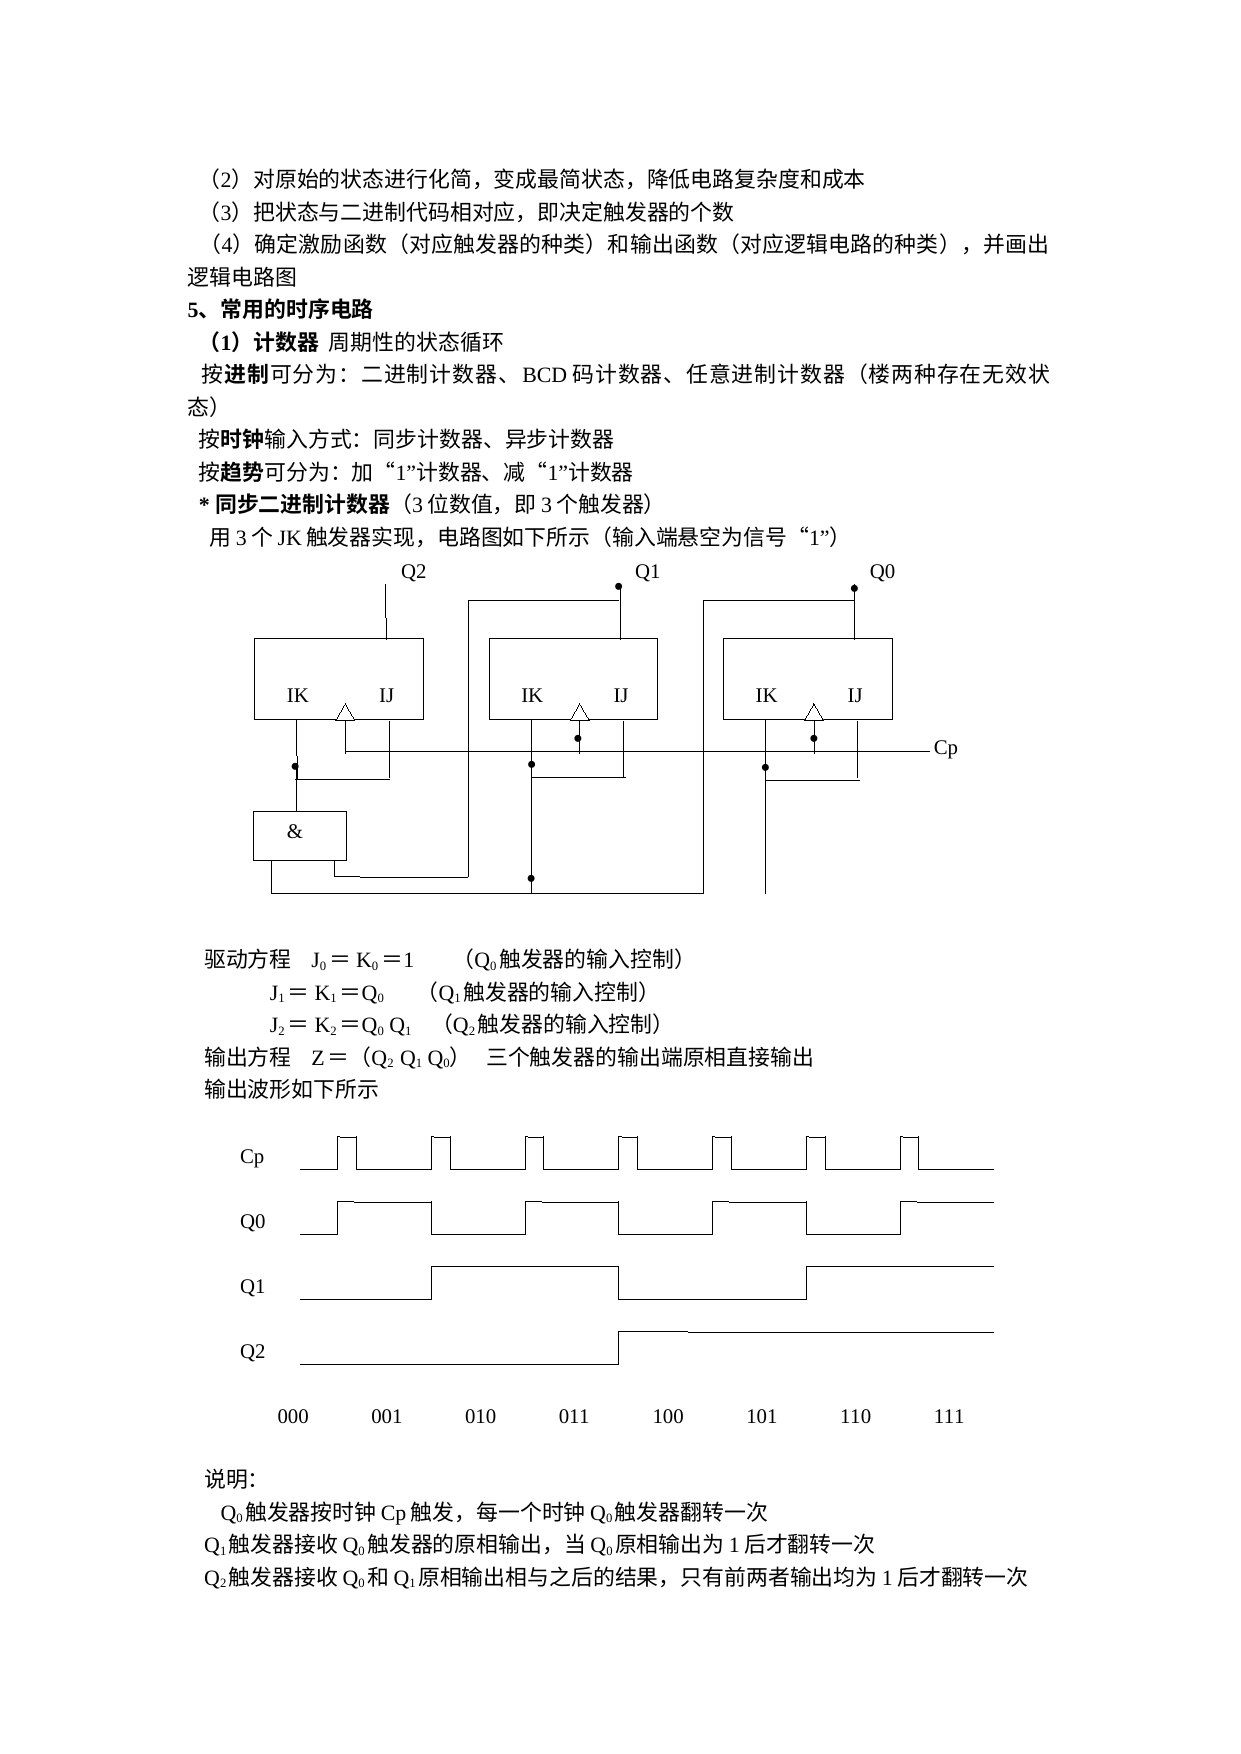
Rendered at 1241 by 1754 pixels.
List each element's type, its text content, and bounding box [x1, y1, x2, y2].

text （4）确定激励函数（对应触发器的种类）和输出函数（对应逻辑电路的种类），并画出逻辑电路图 [187, 227, 1053, 292]
text Q1触发器接收Q0触发器的原相输出，当Q0原相输出为1后才翻转一次 [187, 1527, 1053, 1559]
text Q2触发器接收Q0和Q1原相输出相与之后的结果，只有前两者输出均为1后才翻转一次 [187, 1559, 1053, 1592]
text （3）把状态与二进制代码相对应，即决定触发器的个数 [187, 194, 1053, 227]
text 按趋势可分为：加“1”计数器、减“1”计数器 [187, 454, 1053, 487]
text 输出波形如下所示 [187, 1072, 1053, 1104]
text 说明： [187, 1462, 1053, 1494]
text * 同步二进制计数器（3位数值，即3个触发器） [187, 487, 1053, 519]
text J1 ＝ K1 ＝Q0 （Q1触发器的输入控制） [187, 974, 1053, 1007]
text 5、常用的时序电路 [187, 292, 1053, 324]
text Q0触发器按时钟Cp触发，每一个时钟Q0触发器翻转一次 [187, 1494, 1053, 1527]
text （1）计数器 周期性的状态循环 [187, 324, 1053, 357]
text 按进制可分为：二进制计数器、BCD码计数器、任意进制计数器（楼两种存在无效状态） [187, 357, 1053, 422]
text J2 ＝ K2 ＝Q0 Q1 （Q2触发器的输入控制） [187, 1007, 1053, 1039]
text 用3个JK触发器实现，电路图如下所示（输入端悬空为信号“1”） [187, 519, 1053, 552]
text （2）对原始的状态进行化简，变成最简状态，降低电路复杂度和成本 [187, 162, 1053, 194]
text 按时钟输入方式：同步计数器、异步计数器 [187, 422, 1053, 454]
text 驱动方程 J0 ＝ K0 ＝1 （Q0触发器的输入控制） [187, 942, 1053, 974]
text 输出方程 Z ＝（Q2 Q1 Q0） 三个触发器的输出端原相直接输出 [187, 1039, 1053, 1072]
